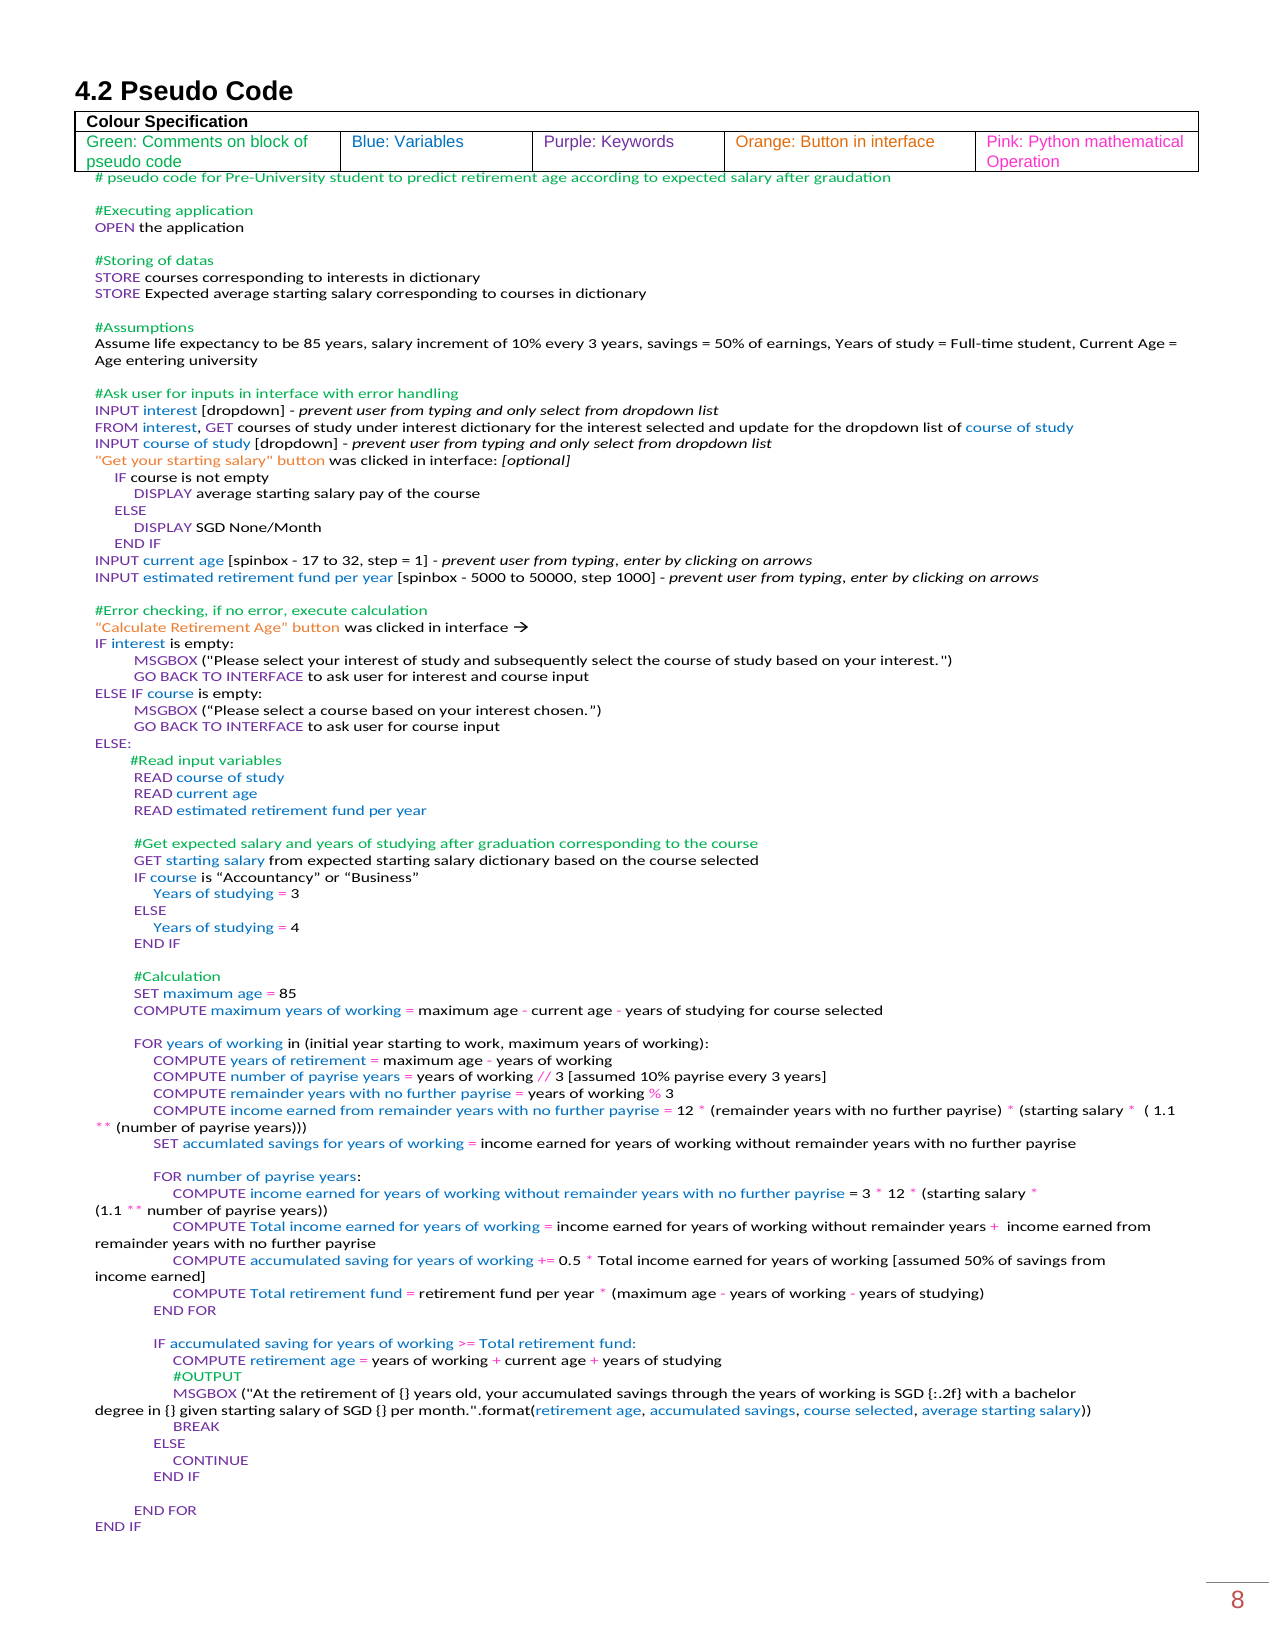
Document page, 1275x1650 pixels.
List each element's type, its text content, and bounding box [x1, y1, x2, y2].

table_cell Green: Comments on block of pseudo code [76, 132, 340, 171]
table_cell Orange: Button in interface [725, 132, 975, 171]
table_cell Blue: Variables [341, 132, 532, 171]
table_cell Pink: Python mathematical Operation [976, 132, 1198, 171]
table_header Colour Specification [76, 112, 1198, 131]
subtitle 4.2 Pseudo Code [75, 75, 1200, 106]
table_cell Purple: Keywords [533, 132, 724, 171]
